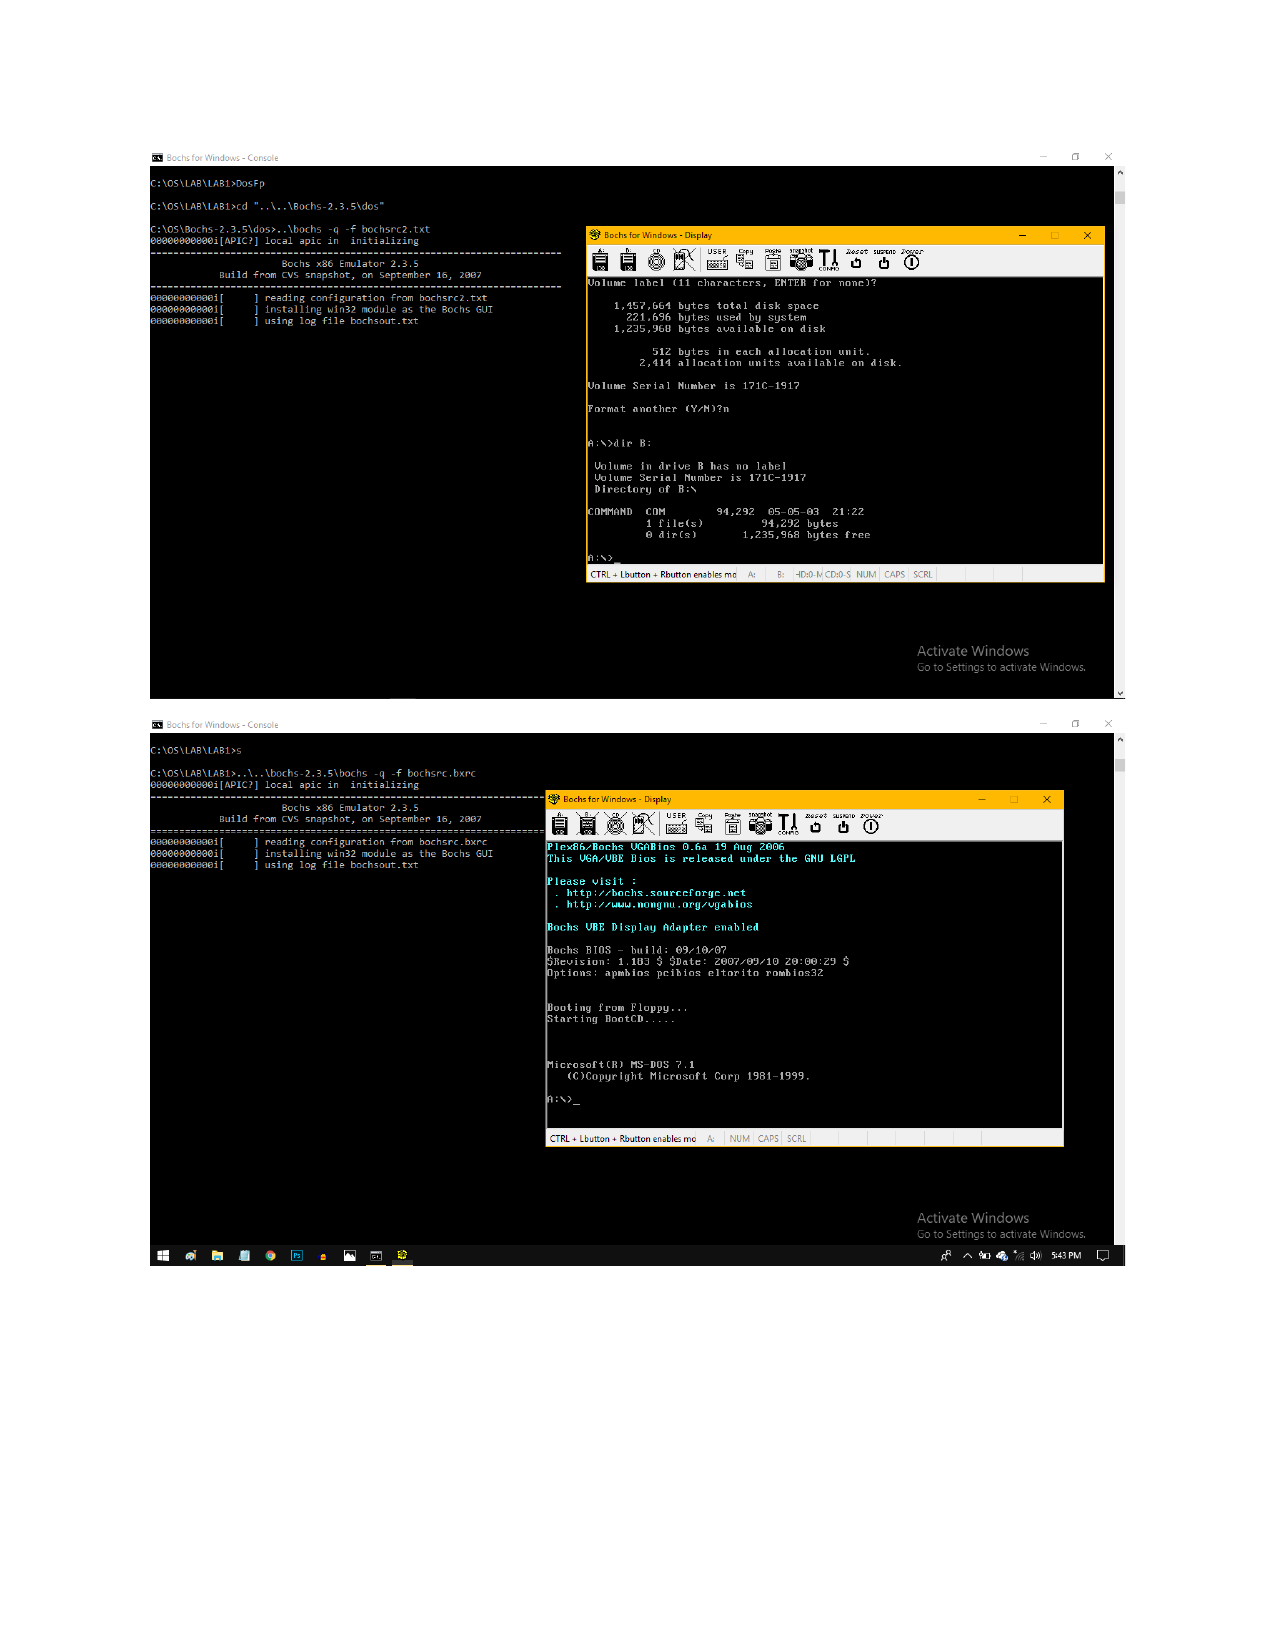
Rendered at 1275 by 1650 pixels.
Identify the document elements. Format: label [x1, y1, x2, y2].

picture [150, 150, 1125, 699]
picture [150, 717, 1125, 1266]
